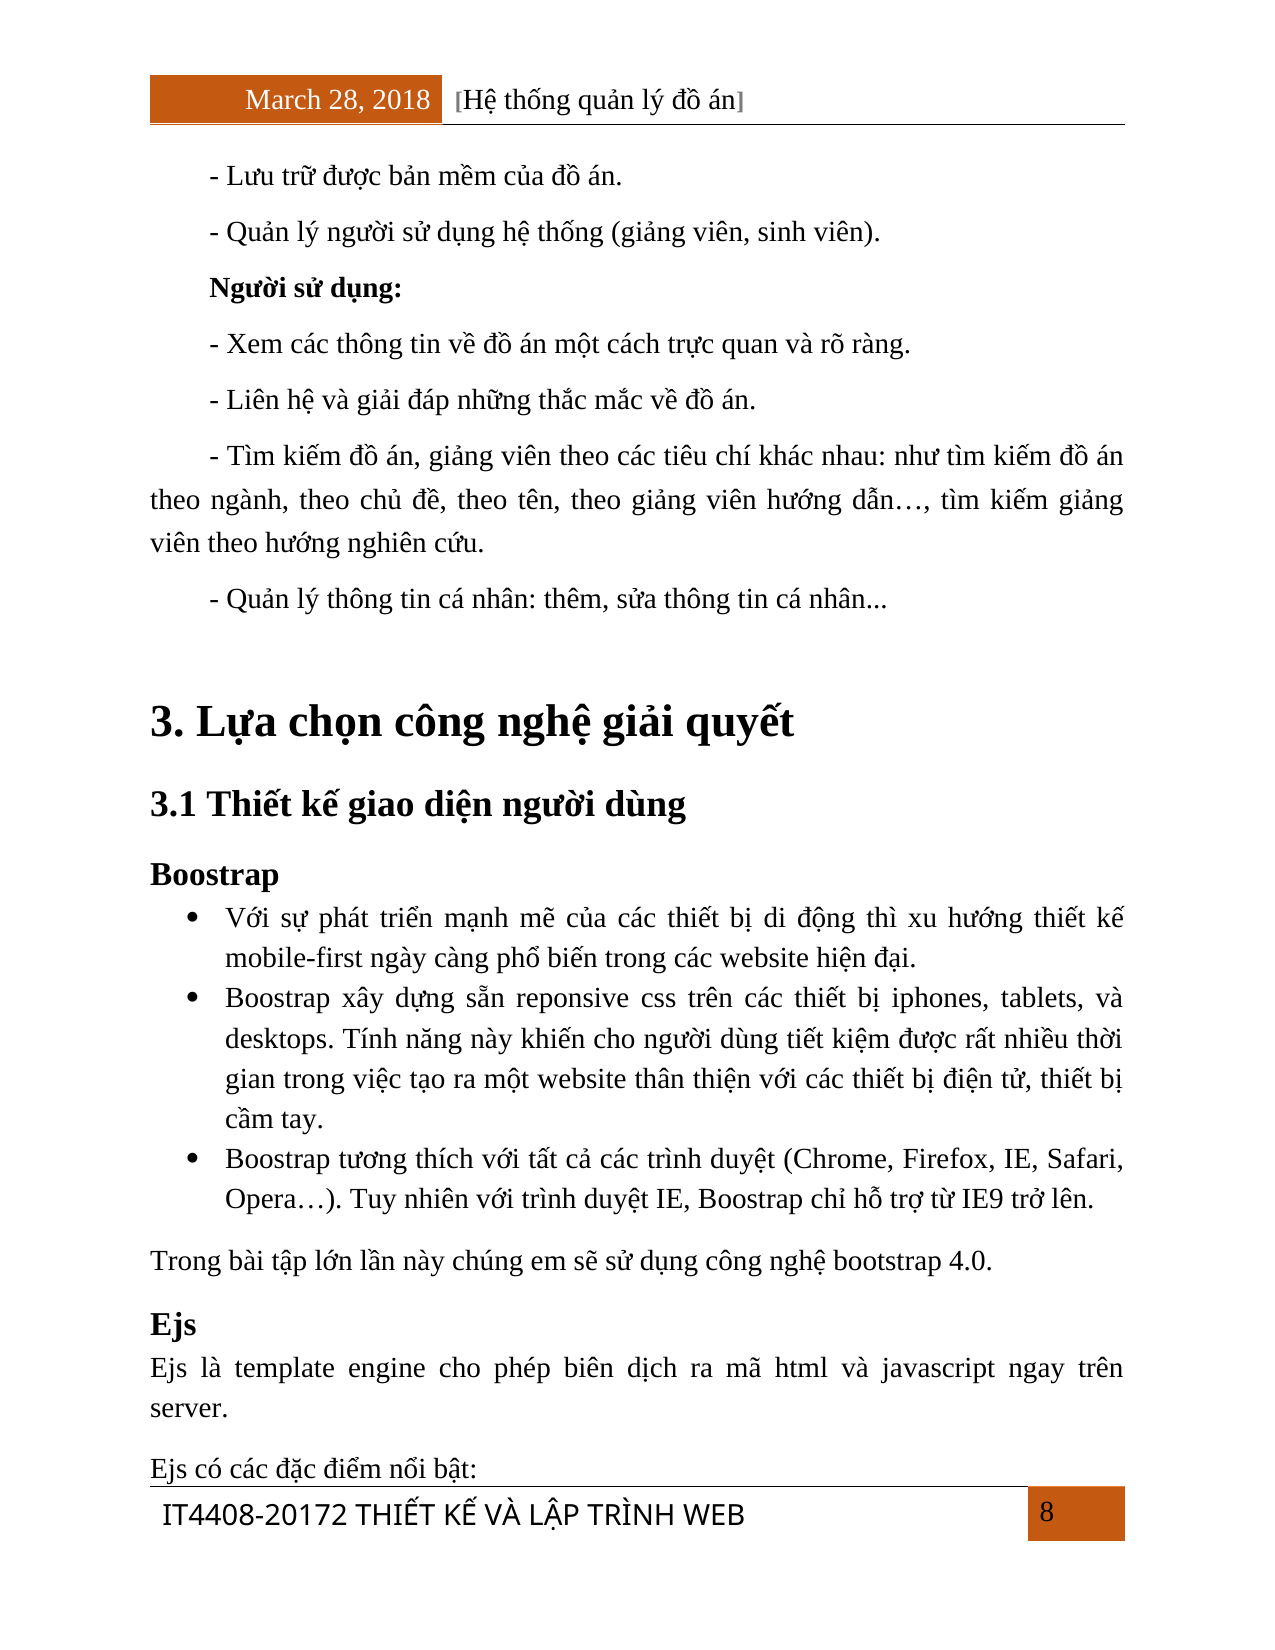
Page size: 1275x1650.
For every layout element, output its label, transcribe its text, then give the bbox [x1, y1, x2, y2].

list Boostrap xây dựng sẵn reponsive css trên các thiết bị iphones, tablets, và desktops. Tính năng này khiến cho người dùng tiết kiệm được rất nhiều thời gian trong việc tạo ra một website thân thiện với các thiết bị điện tử, thiết bị cầm tay. [187, 980, 1125, 1135]
text - Tìm kiếm đồ án, giảng viên theo các tiêu chí khác nhau: như tìm kiếm đồ án theo ngành, theo chủ đề, theo tên, theo giảng viên hướng dẫn…, tìm kiếm giảng viên theo hướng nghiên cứu. [150, 438, 1125, 559]
subtitle Boostrap [150, 854, 1125, 892]
text Người sử dụng: [150, 270, 1125, 304]
list Với sự phát triển mạnh mẽ của các thiết bị di động thì xu hướng thiết kế mobile-first ngày càng phổ biến trong các website hiện đại. [187, 900, 1125, 974]
text Trong bài tập lớn lần này chúng em sẽ sử dụng công nghệ bootstrap 4.0. [150, 1243, 1125, 1276]
text - Quản lý thông tin cá nhân: thêm, sửa thông tin cá nhân... [150, 581, 1125, 615]
text Ejs có các đặc điểm nổi bật: [150, 1451, 1125, 1484]
subtitle 3.1 Thiết kế giao diện người dùng [150, 781, 1125, 824]
text - Xem các thông tin về đồ án một cách trực quan và rõ ràng. [150, 326, 1125, 360]
text - Quản lý người sử dụng hệ thống (giảng viên, sinh viên). [150, 214, 1125, 248]
list Boostrap tương thích với tất cả các trình duyệt (Chrome, Firefox, IE, Safari, Opera…). Tuy nhiên với trình duyệt IE, Boostrap chỉ hỗ trợ từ IE9 trở lên. [187, 1141, 1125, 1215]
text - Liên hệ và giải đáp những thắc mắc về đồ án. [150, 382, 1125, 416]
subtitle 3. Lựa chọn công nghệ giải quyết [150, 693, 1125, 746]
text Ejs là template engine cho phép biên dịch ra mã html và javascript ngay trên server. [150, 1350, 1125, 1423]
text - Lưu trữ được bản mềm của đồ án. [150, 158, 1125, 192]
subtitle Ejs [150, 1304, 1125, 1342]
